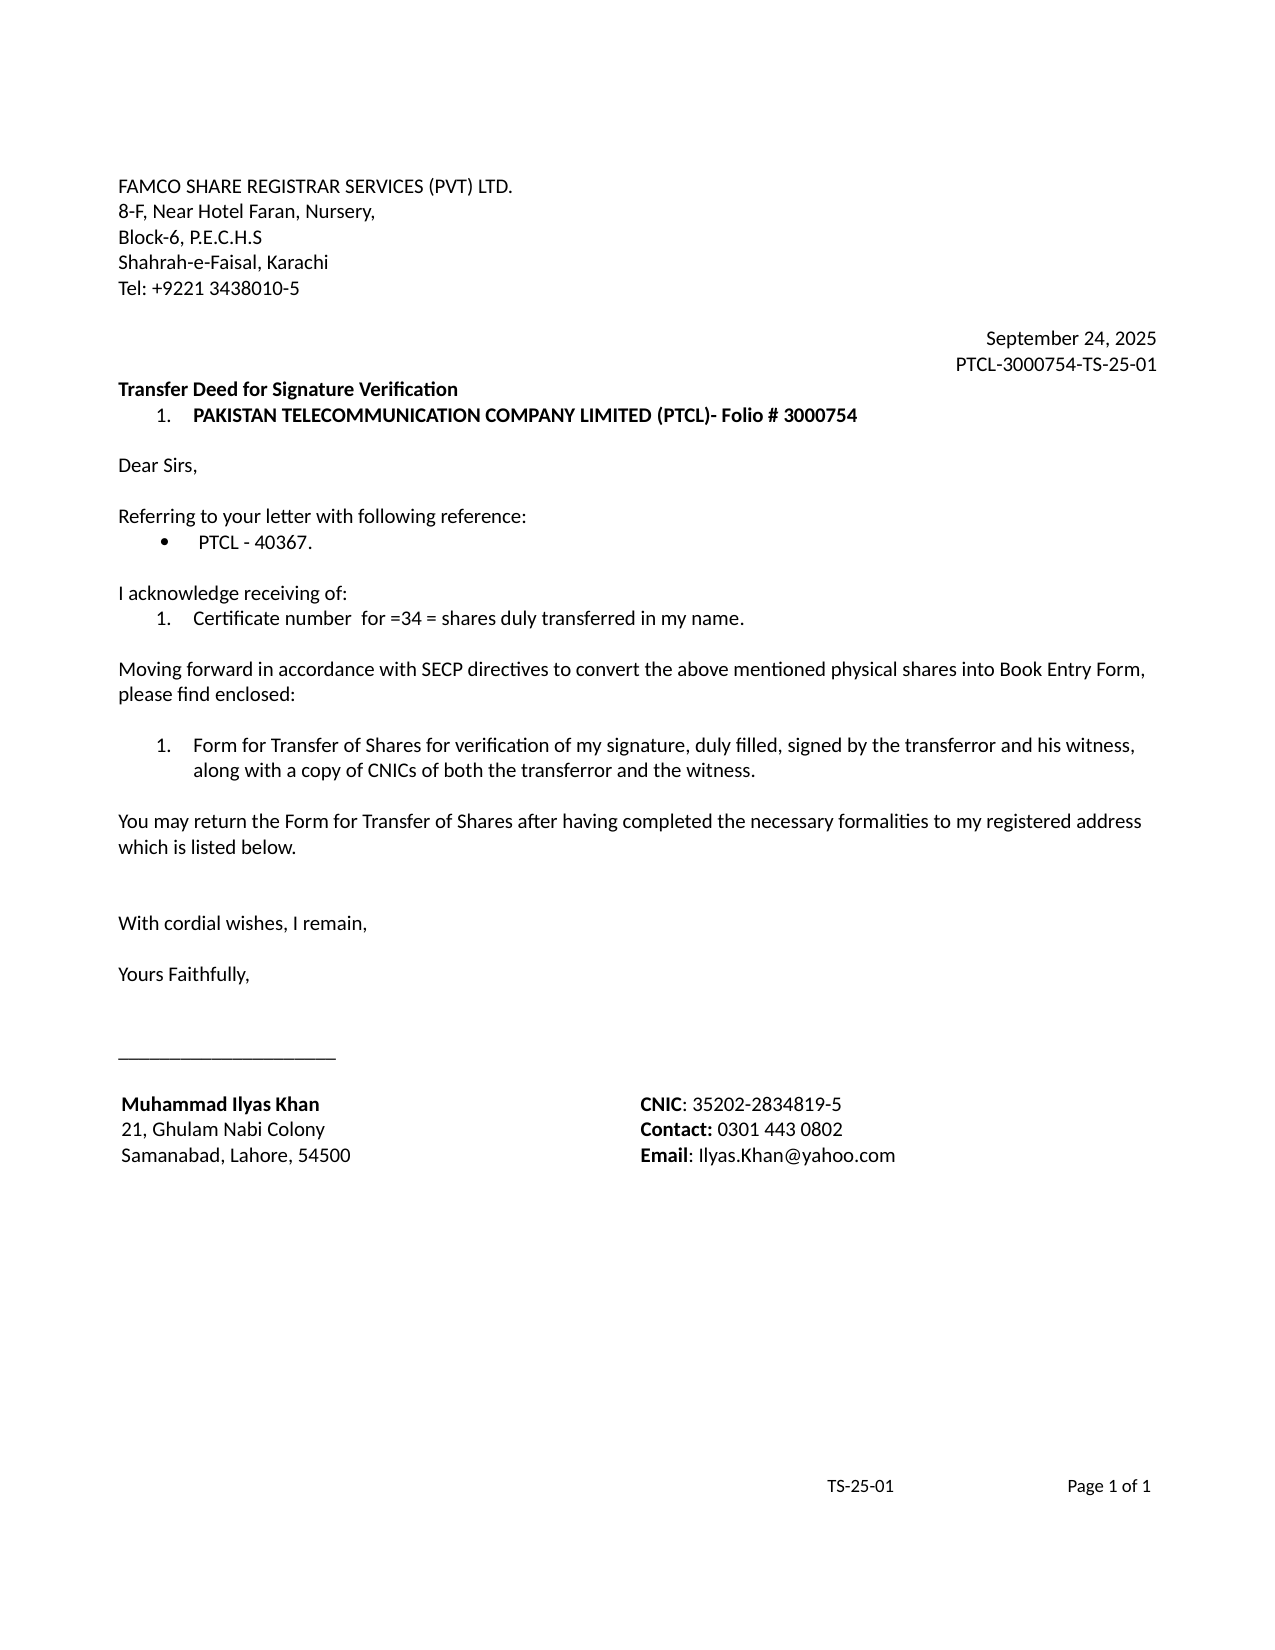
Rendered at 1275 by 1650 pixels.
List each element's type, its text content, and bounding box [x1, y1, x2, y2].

list PAKISTAN TELECOMMUNICATION COMPANY LIMITED (PTCL)- Folio # 3000754 [156, 402, 1157, 427]
text Moving forward in accordance with SECP directives to convert the above mentioned physical shares into Book Entry Form, please find enclosed: [118, 656, 1157, 707]
text Referring to your letter with following reference: [118, 503, 1157, 529]
text Block-6, P.E.C.H.S [118, 224, 1157, 249]
text Shahrah-e-Faisal, Karachi [118, 249, 1157, 275]
text PTCL-3000754-TS-25-01 [118, 351, 1157, 376]
text _____________________ [118, 1037, 1157, 1063]
text FAMCO SHARE REGISTRAR SERVICES (PVT) LTD. [118, 173, 1157, 198]
list Form for Transfer of Shares for verification of my signature, duly filled, signed by the transferror and his witness, along with a copy of CNICs of both the transferror and the witness. [156, 732, 1157, 783]
text Yours Faithfully, [118, 961, 1157, 986]
table_header Muhammad Ilyas Khan 21, Ghulam Nabi Colony Samanabad, Lahore, 54500 [118, 1063, 637, 1170]
text You may return the Form for Transfer of Shares after having completed the necessary formalities to my registered address which is listed below. [118, 808, 1157, 859]
text I acknowledge receiving of: [118, 580, 1157, 605]
table_header CNIC: 35202-2834819-5 Contact: 0301 443 0802 Email: Ilyas.Khan@yahoo.com [638, 1063, 1157, 1170]
text Dear Sirs, [118, 453, 1157, 478]
text September 24, 2025 [118, 326, 1157, 351]
text 8-F, Near Hotel Faran, Nursery, [118, 198, 1157, 224]
text Transfer Deed for Signature Verification [118, 376, 1157, 402]
text Tel: +9221 3438010-5 [118, 275, 1157, 300]
list PTCL - 40367. [161, 529, 1157, 554]
list Certificate number for =34 = shares duly transferred in my name. [156, 605, 1157, 631]
text With cordial wishes, I remain, [118, 910, 1157, 936]
